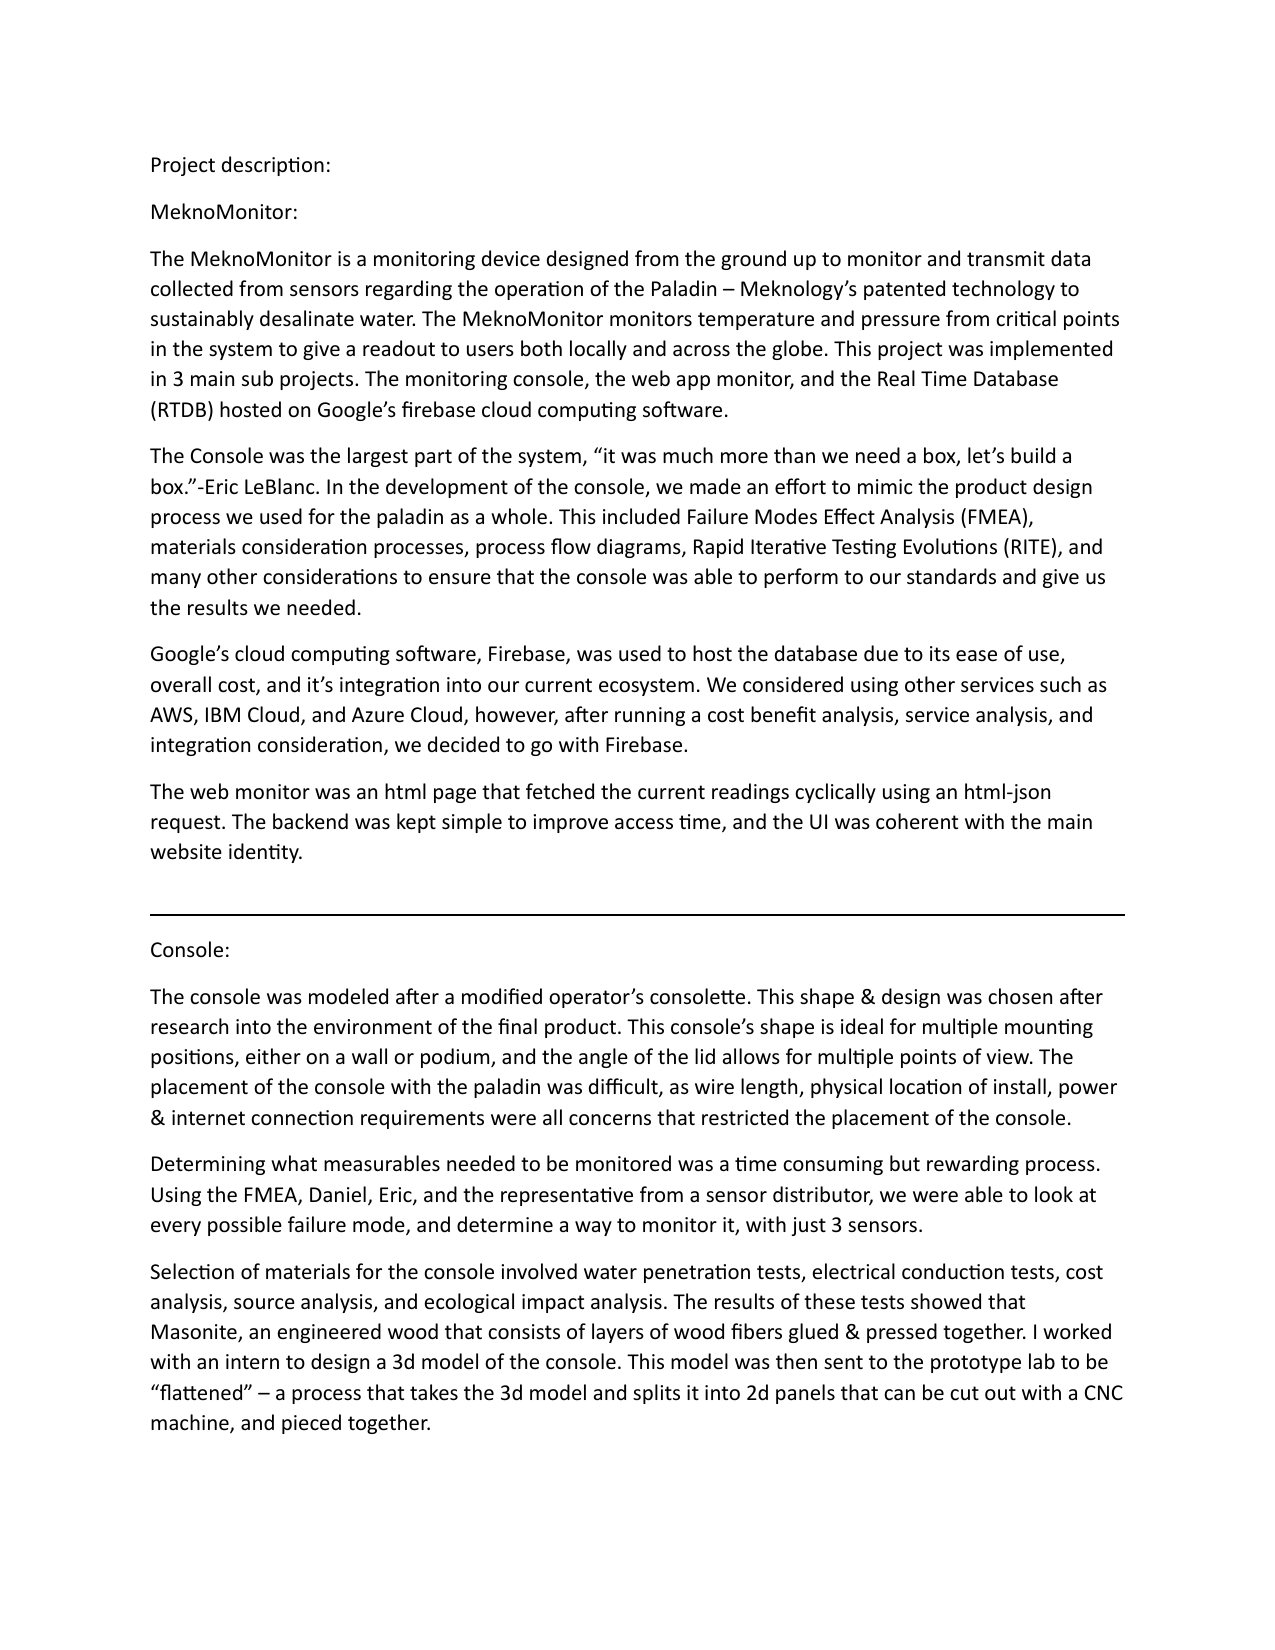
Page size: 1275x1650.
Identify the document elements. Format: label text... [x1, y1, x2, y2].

text Console: [150, 935, 1125, 963]
text Determining what measurables needed to be monitored was a time consuming but rewarding process. Using the FMEA, Daniel, Eric, and the representative from a sensor distributor, we were able to look at every possible failure mode, and determine a way to monitor it, with just 3 sensors. [150, 1149, 1125, 1238]
text Project description: [150, 150, 1125, 178]
text Google’s cloud computing software, Firebase, was used to host the database due to its ease of use, overall cost, and it’s integration into our current ecosystem. We considered using other services such as AWS, IBM Cloud, and Azure Cloud, however, after running a cost benefit analysis, service analysis, and integration consideration, we decided to go with Firebase. [150, 639, 1125, 758]
text The MeknoMonitor is a monitoring device designed from the ground up to monitor and transmit data collected from sensors regarding the operation of the Paladin – Meknology’s patented technology to sustainably desalinate water. The MeknoMonitor monitors temperature and pressure from critical points in the system to give a readout to users both locally and across the globe. This project was implemented in 3 main sub projects. The monitoring console, the web app monitor, and the Real Time Database (RTDB) hosted on Google’s firebase cloud computing software. [150, 244, 1125, 423]
text The web monitor was an html page that fetched the current readings cyclically using an html-json request. The backend was kept simple to improve access time, and the UI was coherent with the main website identity. [150, 777, 1125, 866]
text MeknoMonitor: [150, 197, 1125, 225]
text The Console was the largest part of the system, “it was much more than we need a box, let’s build a box.”-Eric LeBlanc. In the development of the console, we made an effort to mimic the product design process we used for the paladin as a whole. This included Failure Modes Effect Analysis (FMEA), materials consideration processes, process flow diagrams, Rapid Iterative Testing Evolutions (RITE), and many other considerations to ensure that the console was able to perform to our standards and give us the results we needed. [150, 442, 1125, 621]
text Selection of materials for the console involved water penetration tests, electrical conduction tests, cost analysis, source analysis, and ecological impact analysis. The results of these tests showed that Masonite, an engineered wood that consists of layers of wood fibers glued & pressed together. I worked with an intern to design a 3d model of the console. This model was then sent to the prototype lab to be “flattened” – a process that takes the 3d model and splits it into 2d panels that can be cut out with a CNC machine, and pieced together. [150, 1257, 1125, 1436]
text The console was modeled after a modified operator’s consolette. This shape & design was chosen after research into the environment of the final product. This console’s shape is ideal for multiple mounting positions, either on a wall or podium, and the angle of the lid allows for multiple points of view. The placement of the console with the paladin was difficult, as wire length, physical location of install, power & internet connection requirements were all concerns that restricted the placement of the console. [150, 982, 1125, 1131]
